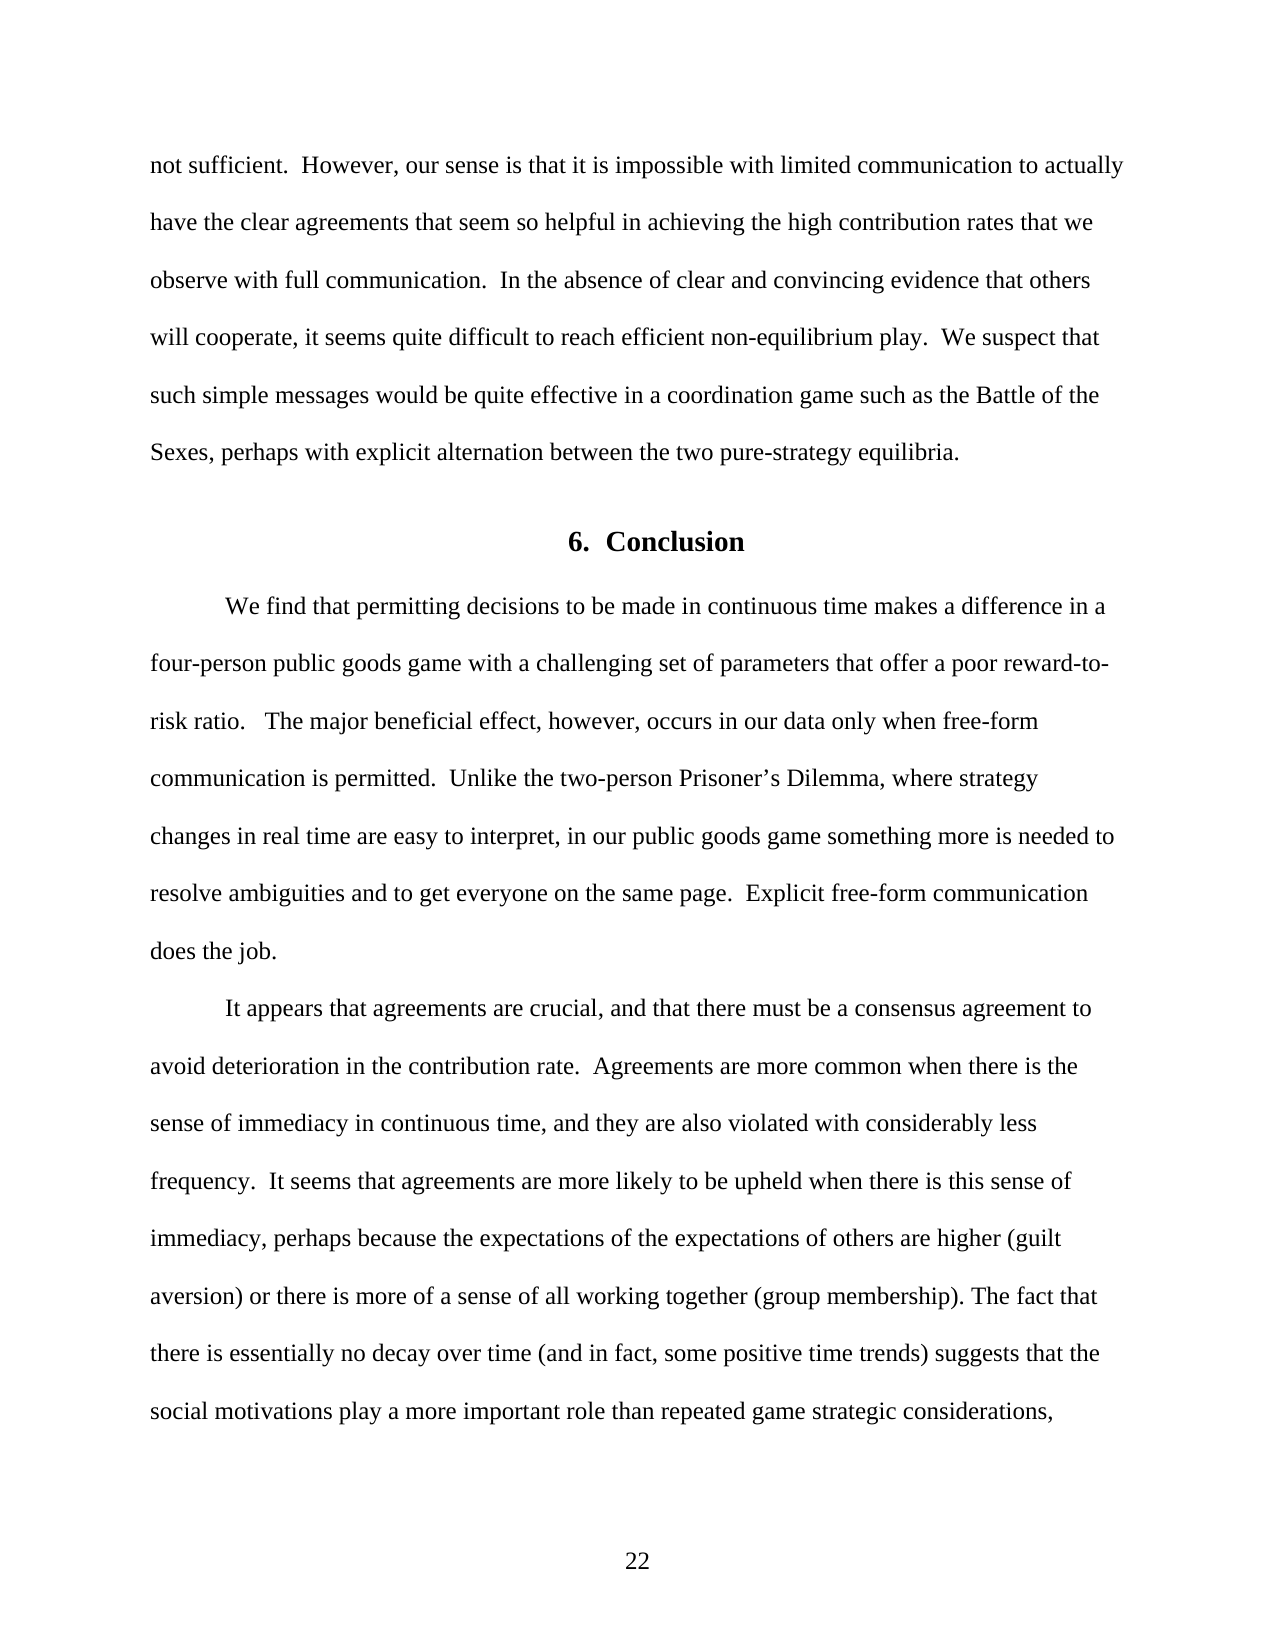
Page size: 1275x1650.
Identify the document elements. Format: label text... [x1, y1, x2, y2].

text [150, 150, 1125, 466]
list Conclusion [187, 524, 1125, 557]
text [150, 993, 1125, 1424]
text We find that permitting decisions to be made in continuous time makes a difference in a four-person public goods game with a challenging set of parameters that offer a poor reward-to-risk ratio. The major beneficial effect, however, occurs in our data only when free-form communication is permitted. Unlike the two-person Prisoner’s Dilemma, where strategy changes in real time are easy to interpret, in our public goods game something more is needed to resolve ambiguities and to get everyone on the same page. Explicit free-form communication does the job. [150, 591, 1125, 964]
